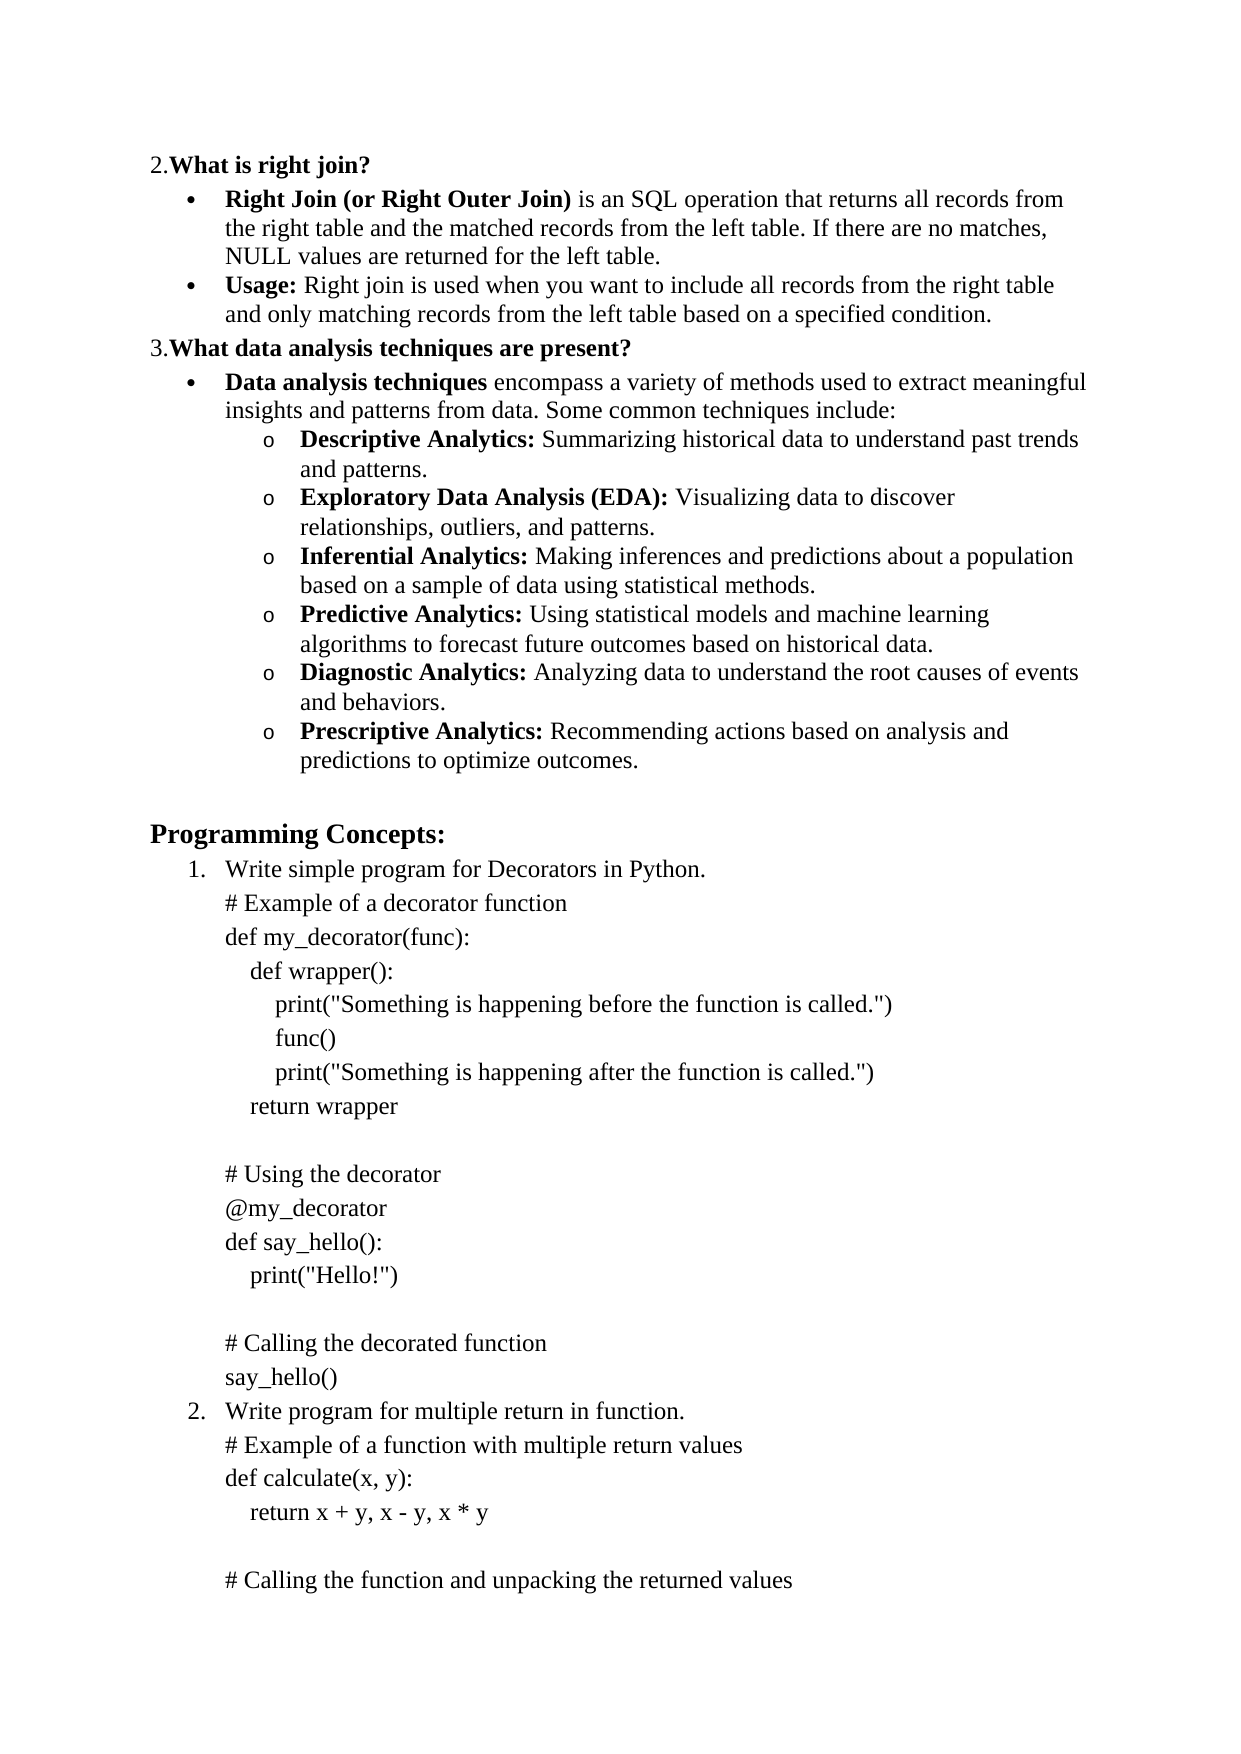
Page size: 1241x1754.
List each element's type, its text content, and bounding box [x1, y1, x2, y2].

text return x + y, x - y, x * y [225, 1497, 1090, 1526]
text # Example of a decorator function [225, 888, 1090, 917]
text Programming Concepts: [150, 817, 1090, 849]
list Data analysis techniques encompass a variety of methods used to extract meaningful insights and patterns from data. Some common techniques include: [187, 367, 1090, 424]
text def my_decorator(func): [225, 922, 1090, 951]
text return wrapper [225, 1091, 1090, 1120]
list Prescriptive Analytics: Recommending actions based on analysis and predictions to optimize outcomes. [262, 716, 1090, 774]
text 3.What data analysis techniques are present? [150, 333, 1090, 361]
text print("Hello!") [225, 1260, 1090, 1289]
list Diagnostic Analytics: Analyzing data to understand the root causes of events and behaviors. [262, 657, 1090, 716]
text def calculate(x, y): [225, 1463, 1090, 1492]
text print("Something is happening before the function is called.") [225, 989, 1090, 1018]
text def wrapper(): [225, 956, 1090, 984]
text say_hello() [225, 1362, 1090, 1391]
list Write program for multiple return in function. [187, 1396, 1090, 1424]
list Inferential Analytics: Making inferences and predictions about a population based on a sample of data using statistical methods. [262, 541, 1090, 599]
text # Example of a function with multiple return values [225, 1430, 1090, 1458]
text # Calling the function and unpacking the returned values [225, 1565, 1090, 1594]
list Right Join (or Right Outer Join) is an SQL operation that returns all records from the right table and the matched records from the left table. If there are no matches, NULL values are returned for the left table. [187, 184, 1090, 270]
text 2.What is right join? [150, 150, 1090, 179]
text func() [225, 1023, 1090, 1052]
text # Calling the decorated function [225, 1328, 1090, 1357]
list Predictive Analytics: Using statistical models and machine learning algorithms to forecast future outcomes based on historical data. [262, 599, 1090, 657]
list Descriptive Analytics: Summarizing historical data to understand past trends and patterns. [262, 424, 1090, 482]
text @my_decorator [225, 1193, 1090, 1221]
text def say_hello(): [225, 1227, 1090, 1255]
list Usage: Right join is used when you want to include all records from the right table and only matching records from the left table based on a specified condition. [187, 270, 1090, 328]
list Write simple program for Decorators in Python. [187, 854, 1090, 883]
list Exploratory Data Analysis (EDA): Visualizing data to discover relationships, outliers, and patterns. [262, 482, 1090, 541]
text print("Something is happening after the function is called.") [225, 1057, 1090, 1086]
text # Using the decorator [225, 1159, 1090, 1188]
